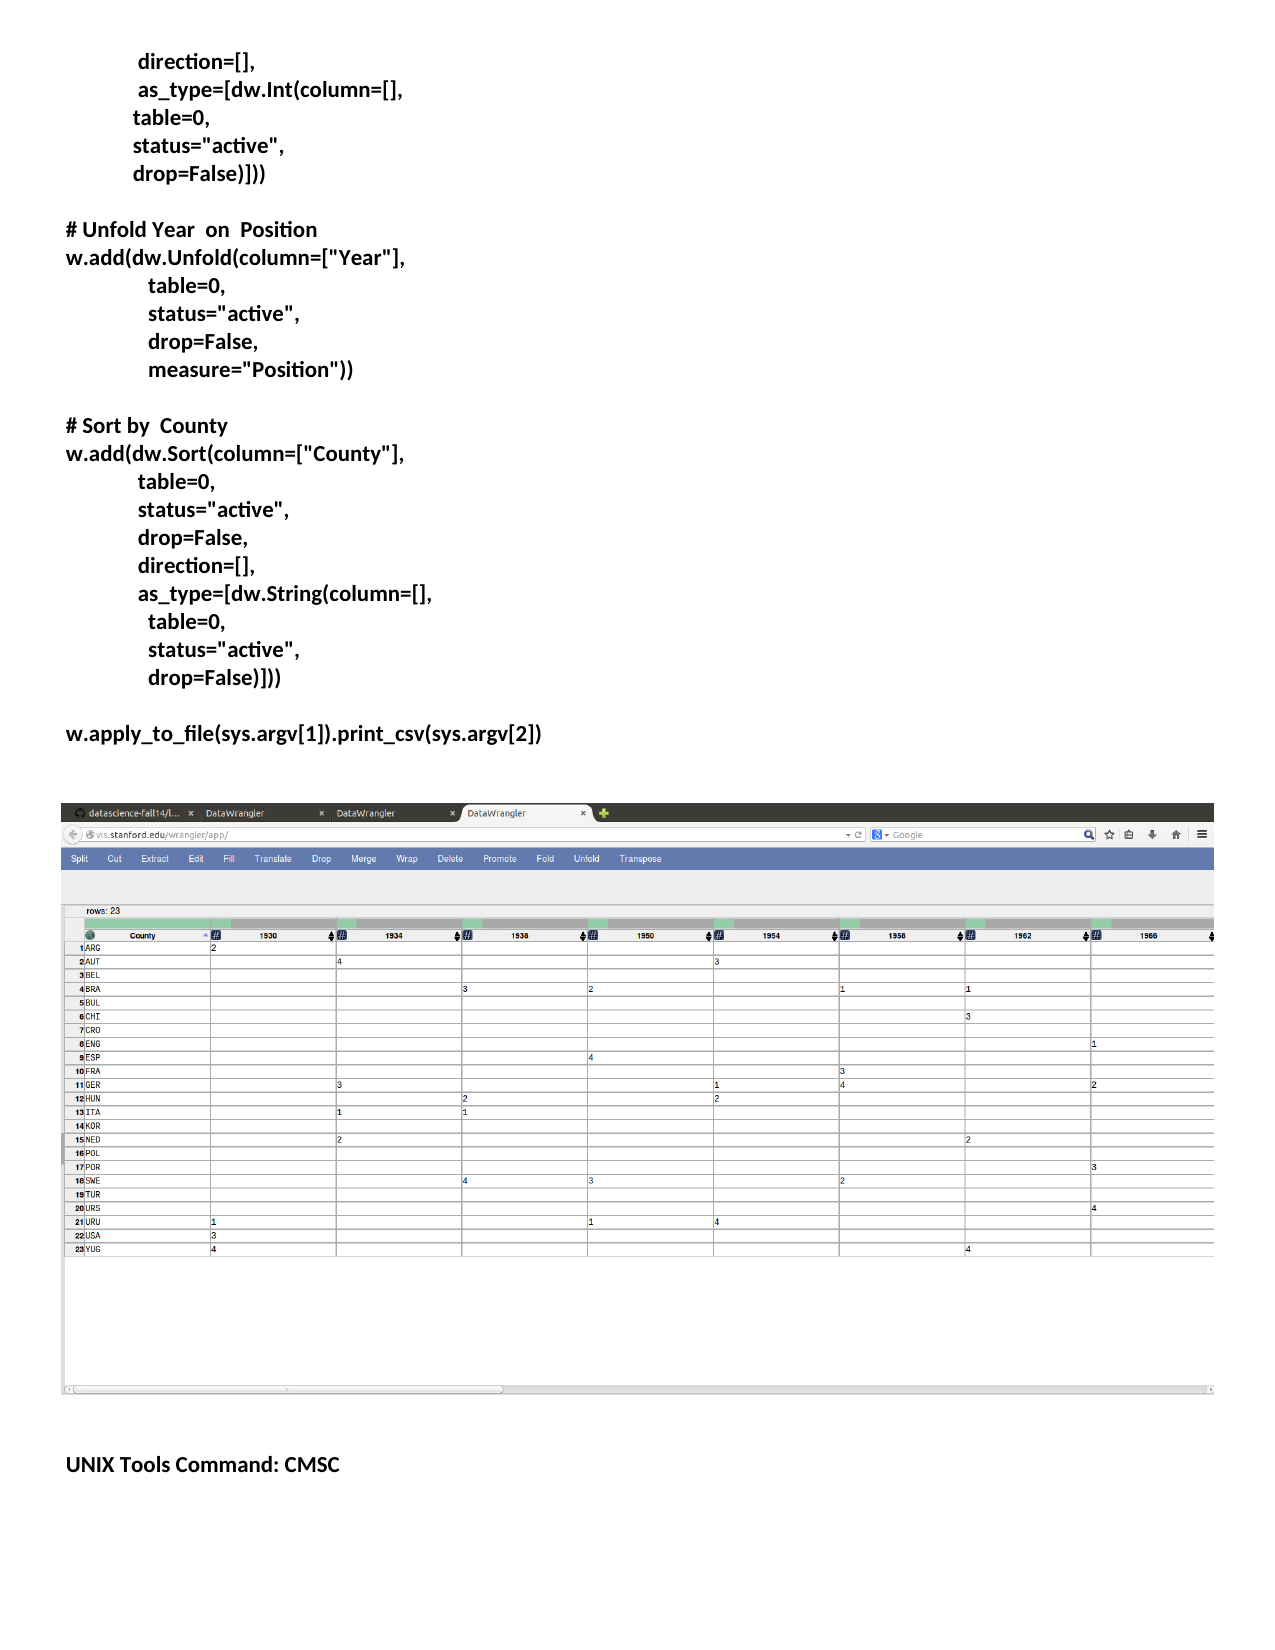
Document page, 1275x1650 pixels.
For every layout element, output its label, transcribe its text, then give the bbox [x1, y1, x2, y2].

text drop=False)])) [66, 159, 1219, 187]
text table=0, [66, 467, 1219, 495]
text # Unfold Year on Position [66, 215, 1219, 243]
text as_type=[dw.String(column=[], [66, 579, 1219, 607]
text w.apply_to_file(sys.argv[1]).print_csv(sys.argv[2]) [66, 719, 1219, 747]
picture [61, 803, 1214, 1395]
text w.add(dw.Unfold(column=["Year"], [66, 243, 1219, 271]
text # Sort by County [66, 411, 1219, 439]
text table=0, [66, 103, 1219, 131]
text w.add(dw.Sort(column=["County"], [66, 439, 1219, 467]
text status="active", [66, 635, 1219, 663]
text status="active", [66, 299, 1219, 327]
text drop=False, [66, 523, 1219, 551]
text table=0, [66, 271, 1219, 299]
text drop=False, [66, 327, 1219, 355]
text direction=[], [66, 47, 1219, 75]
text status="active", [66, 495, 1219, 523]
text measure="Position")) [66, 355, 1219, 383]
text direction=[], [66, 551, 1219, 579]
text as_type=[dw.Int(column=[], [66, 75, 1219, 103]
text drop=False)])) [66, 663, 1219, 691]
text UNIX Tools Command: CMSC [66, 1451, 1219, 1479]
text table=0, [66, 607, 1219, 635]
text status="active", [66, 131, 1219, 159]
